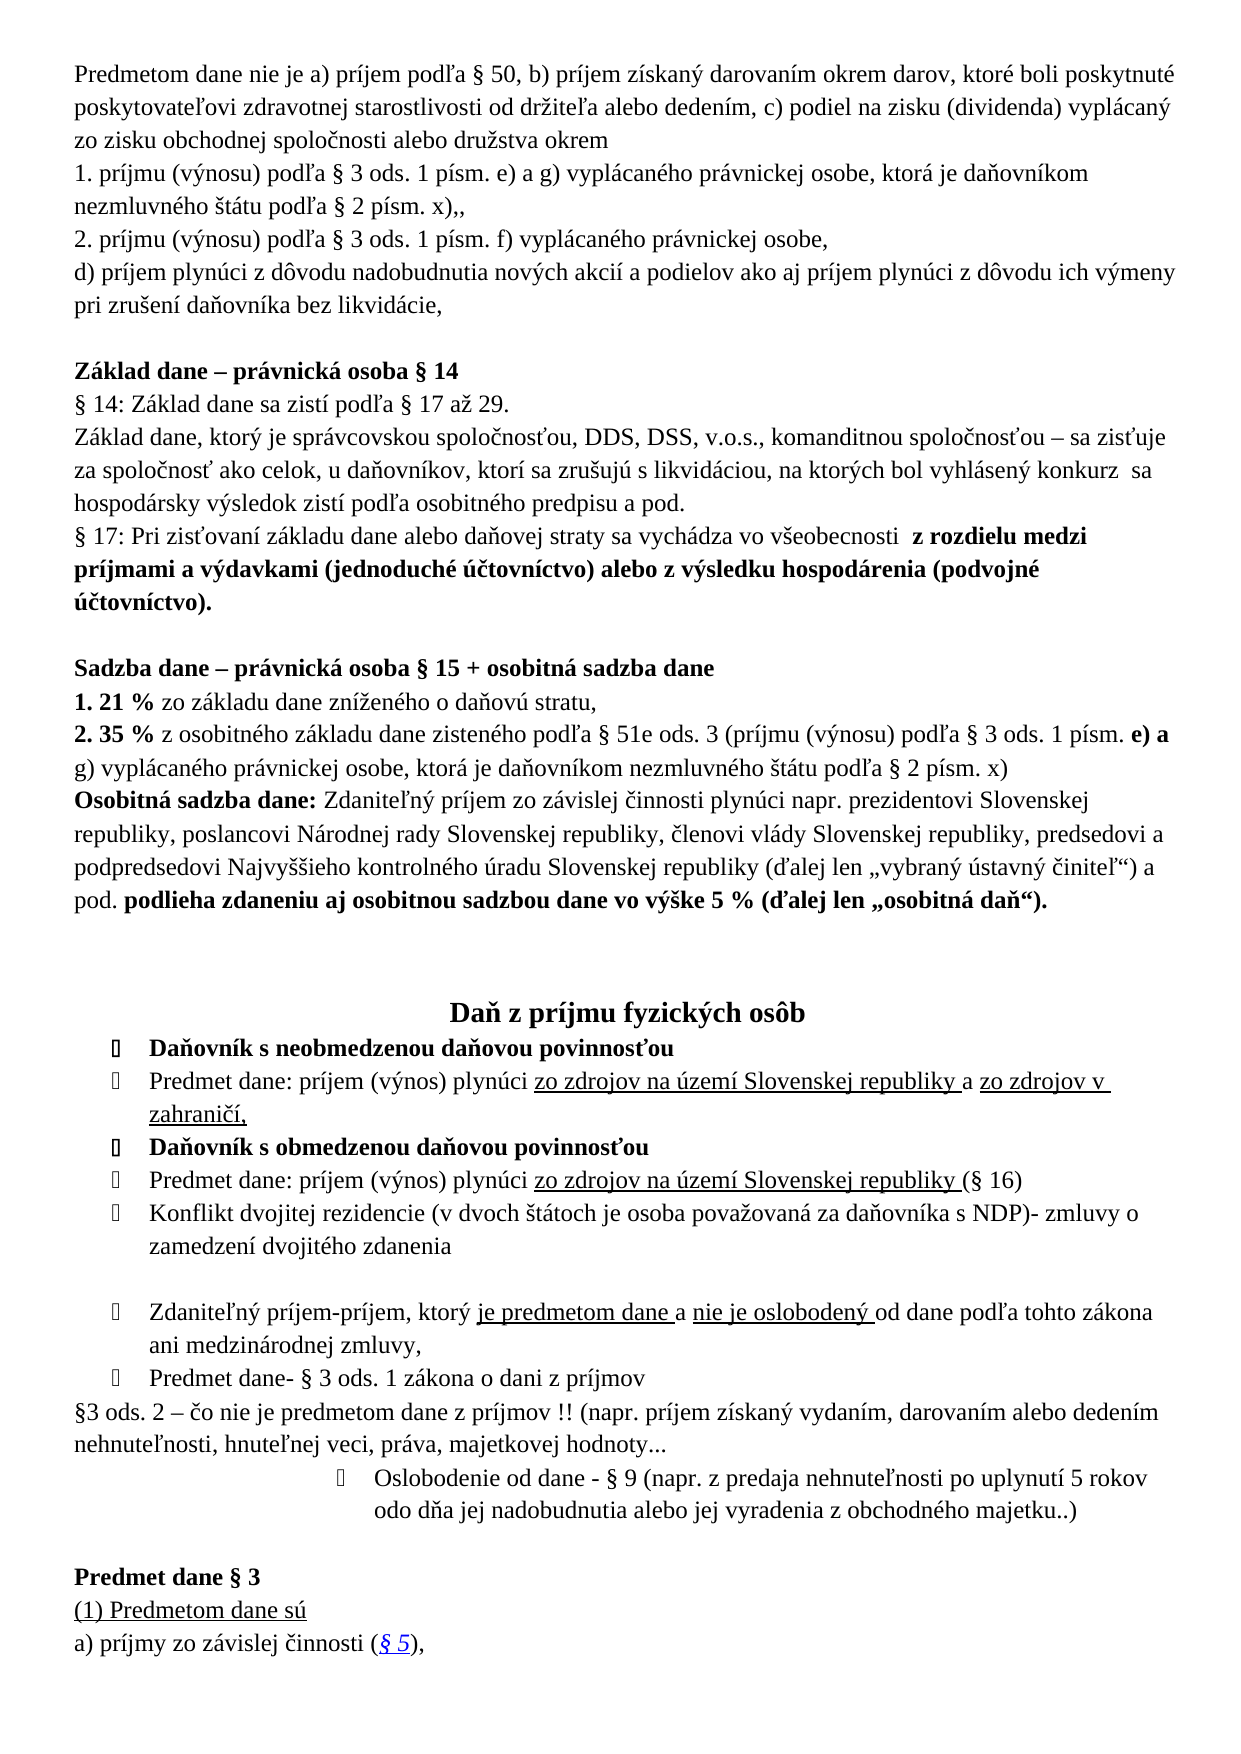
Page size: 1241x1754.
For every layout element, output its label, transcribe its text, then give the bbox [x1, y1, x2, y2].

text d) príjem plynúci z dôvodu nadobudnutia nových akcií a podielov ako aj príjem plynúci z dôvodu ich výmeny pri zrušení daňovníka bez likvidácie, [74, 257, 1181, 319]
text Osobitná sadzba dane: Zdaniteľný príjem zo závislej činnosti plynúci napr. prezidentovi Slovenskej republiky, poslancovi Národnej rady Slovenskej republiky, členovi vlády Slovenskej republiky, predsedovi a podpredsedovi Najvyššieho kontrolného úradu Slovenskej republiky (ďalej len „vybraný ústavný činiteľ“) a pod. podlieha zdaneniu aj osobitnou sadzbou dane vo výške 5 % (ďalej len „osobitná daň“). [74, 786, 1181, 913]
list Predmet dane: príjem (výnos) plynúci zo zdrojov na území Slovenskej republiky a zo zdrojov v zahraničí, [111, 1066, 1181, 1128]
list Konflikt dvojitej rezidencie (v dvoch štátoch je osoba považovaná za daňovníka s NDP)- zmluvy o zamedzení dvojitého zdanenia [111, 1198, 1181, 1260]
text § 14: Základ dane sa zistí podľa § 17 až 29. [74, 389, 1181, 418]
list Daňovník s obmedzenou daňovou povinnosťou [111, 1132, 1181, 1161]
text Základ dane, ktorý je správcovskou spoločnosťou, DDS, DSS, v.o.s., komanditnou spoločnosťou – sa zisťuje za spoločnosť ako celok, u daňovníkov, ktorí sa zrušujú s likvidáciou, na ktorých bol vyhlásený konkurz sa hospodársky výsledok zistí podľa osobitného predpisu a pod. [74, 422, 1181, 517]
list Predmet dane- § 3 ods. 1 zákona o dani z príjmov [111, 1363, 1181, 1392]
text Sadzba dane – právnická osoba § 15 + osobitná sadzba dane [74, 653, 1181, 682]
text §3 ods. 2 – čo nie je predmetom dane z príjmov !! (napr. príjem získaný vydaním, darovaním alebo dedením nehnuteľnosti, hnuteľnej veci, práva, majetkovej hodnoty... [74, 1397, 1181, 1458]
text 1. príjmu (výnosu) podľa § 3 ods. 1 písm. e) a g) vyplácaného právnickej osobe, ktorá je daňovníkom nezmluvného štátu podľa § 2 písm. x),, [74, 158, 1181, 220]
text 2. 35 % z osobitného základu dane zisteného podľa § 51e ods. 3 (príjmu (výnosu) podľa § 3 ods. 1 písm. e) a g) vyplácaného právnickej osobe, ktorá je daňovníkom nezmluvného štátu podľa § 2 písm. x) [74, 719, 1181, 781]
text Daň z príjmu fyzických osôb [74, 995, 1181, 1028]
list Oslobodenie od dane - § 9 (napr. z predaja nehnuteľnosti po uplynutí 5 rokov odo dňa jej nadobudnutia alebo jej vyradenia z obchodného majetku..) [336, 1463, 1181, 1524]
text § 17: Pri zisťovaní základu dane alebo daňovej straty sa vychádza vo všeobecnosti z rozdielu medzi príjmami a výdavkami (jednoduché účtovníctvo) alebo z výsledku hospodárenia (podvojné účtovníctvo). [74, 521, 1181, 616]
text 2. príjmu (výnosu) podľa § 3 ods. 1 písm. f) vyplácaného právnickej osobe, [74, 224, 1181, 253]
text (1) Predmetom dane sú [74, 1595, 1181, 1623]
list Predmet dane: príjem (výnos) plynúci zo zdrojov na území Slovenskej republiky (§ 16) [111, 1165, 1181, 1194]
list Zdaniteľný príjem-príjem, ktorý je predmetom dane a nie je oslobodený od dane podľa tohto zákona ani medzinárodnej zmluvy, [111, 1297, 1181, 1359]
text a) príjmy zo závislej činnosti (§ 5), [74, 1628, 1181, 1656]
list Daňovník s neobmedzenou daňovou povinnosťou [111, 1033, 1181, 1062]
text Predmet dane § 3 [74, 1562, 1181, 1590]
text 1. 21 % zo základu dane zníženého o daňovú stratu, [74, 687, 1181, 715]
text Predmetom dane nie je a) príjem podľa § 50, b) príjem získaný darovaním okrem darov, ktoré boli poskytnuté poskytovateľovi zdravotnej starostlivosti od držiteľa alebo dedením, c) podiel na zisku (dividenda) vyplácaný zo zisku obchodnej spoločnosti alebo družstva okrem [74, 59, 1181, 154]
text Základ dane – právnická osoba § 14 [74, 356, 1181, 385]
